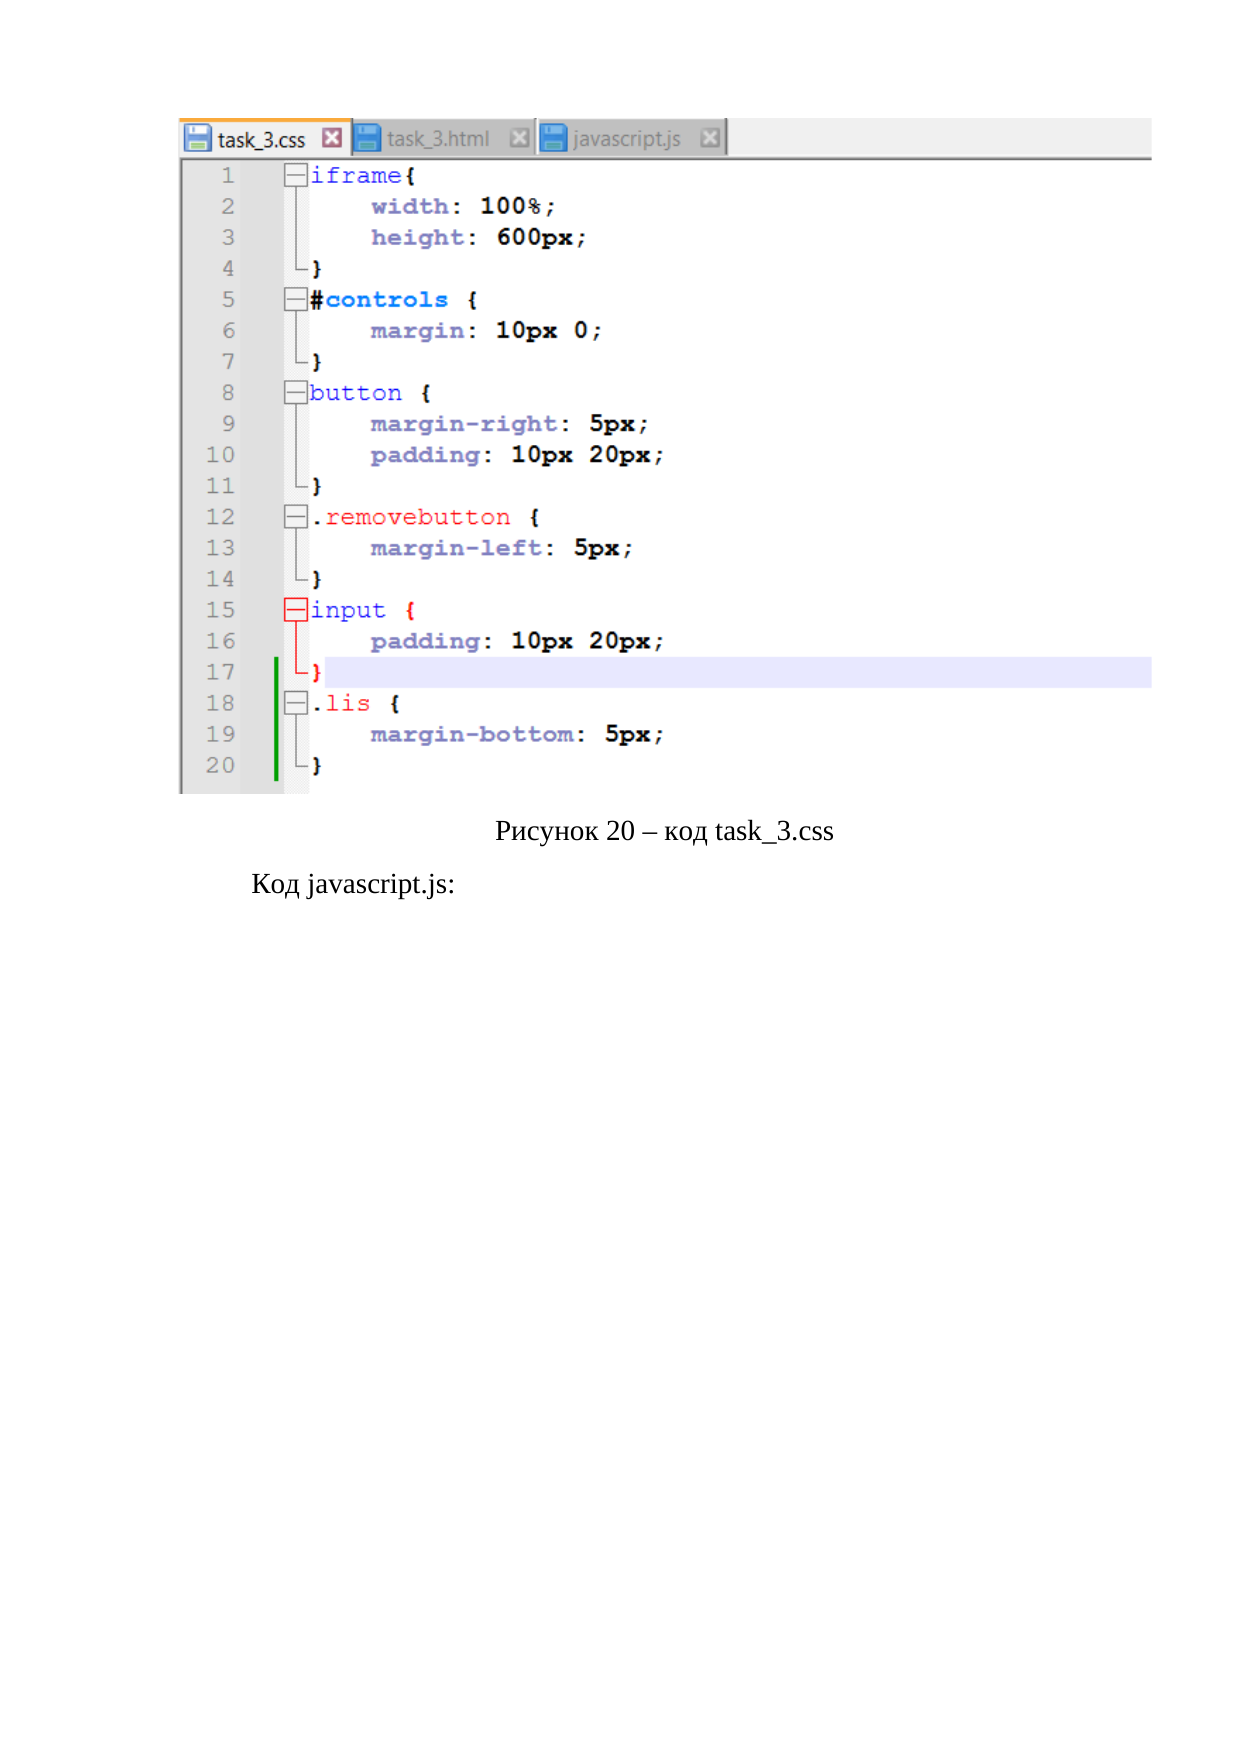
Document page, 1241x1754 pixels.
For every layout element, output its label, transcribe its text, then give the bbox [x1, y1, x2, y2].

text Код javascript.js: [177, 866, 1152, 899]
picture [177, 118, 1152, 794]
text Рисунок 20 – код task_3.css [177, 813, 1152, 846]
